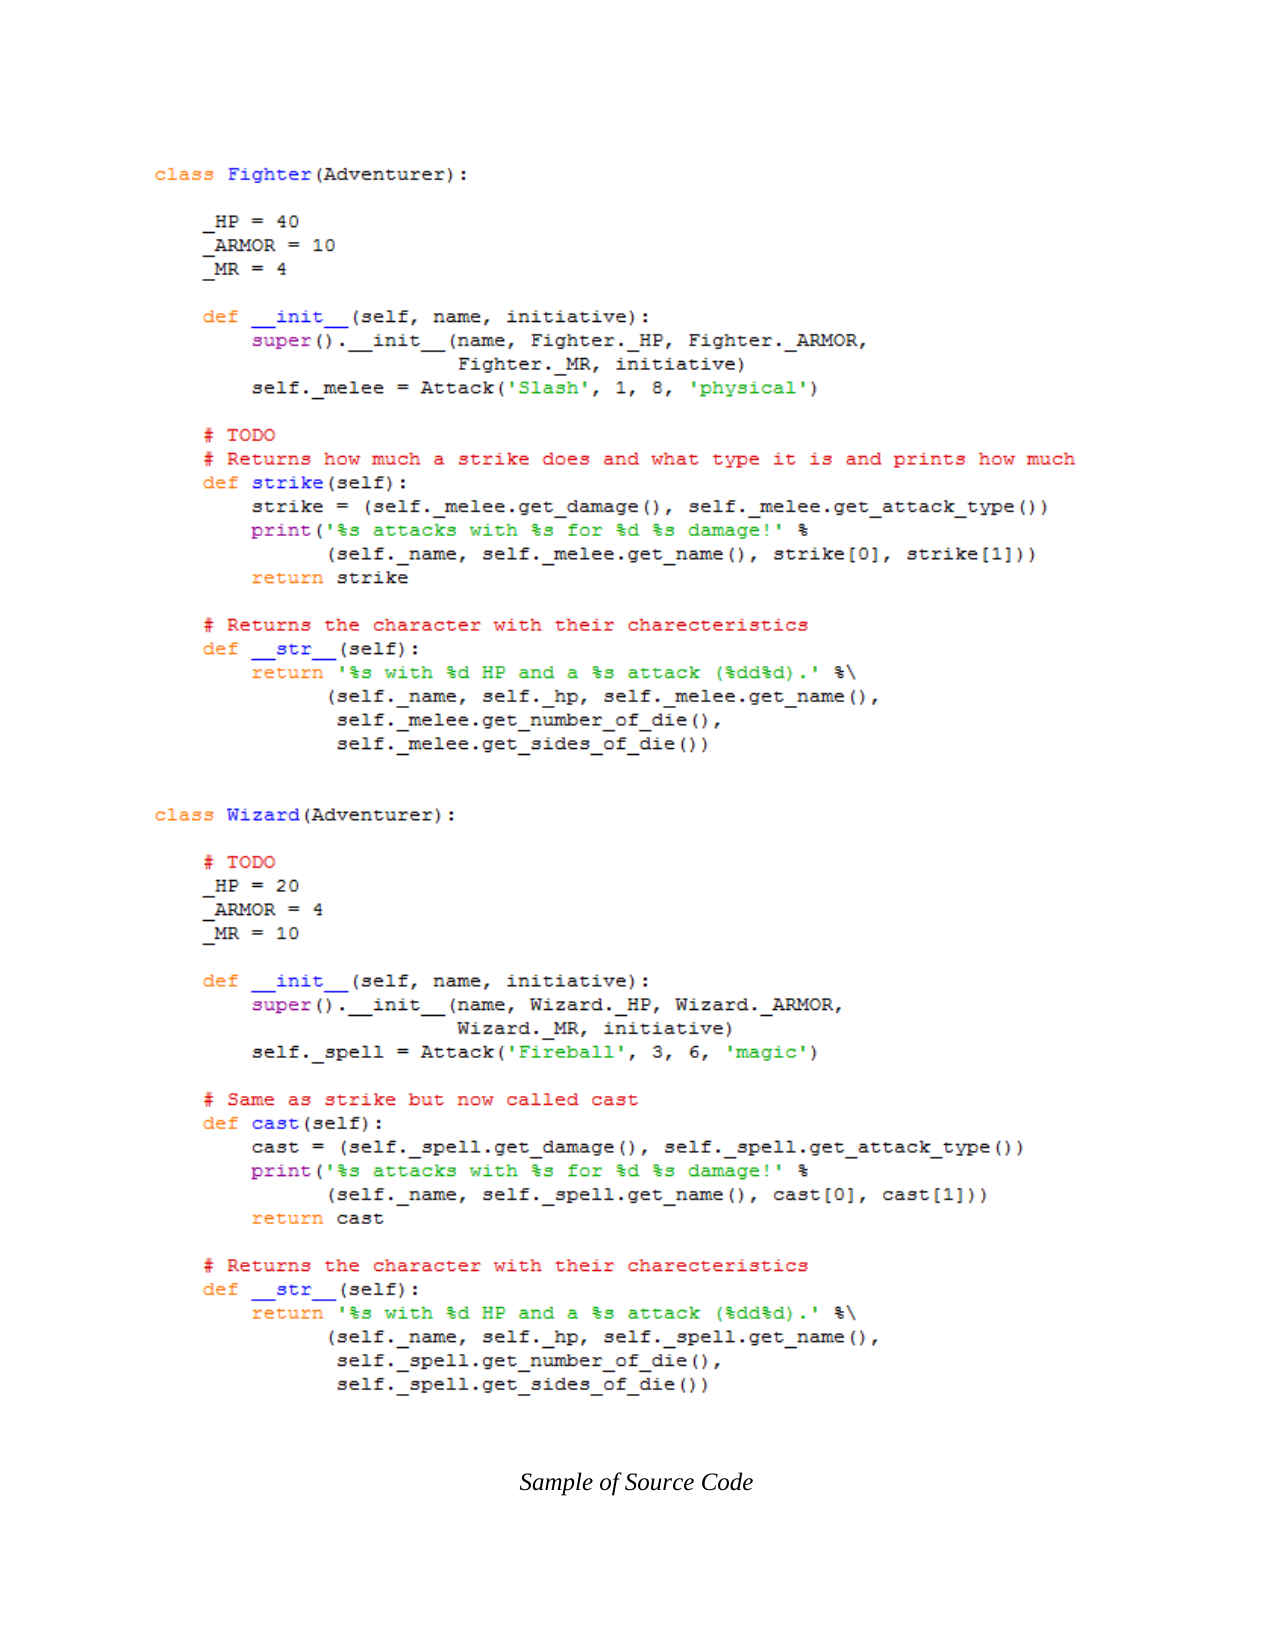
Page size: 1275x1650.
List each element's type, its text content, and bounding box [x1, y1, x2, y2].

picture [150, 150, 1125, 1439]
text Sample of Source Code [150, 1467, 1125, 1496]
